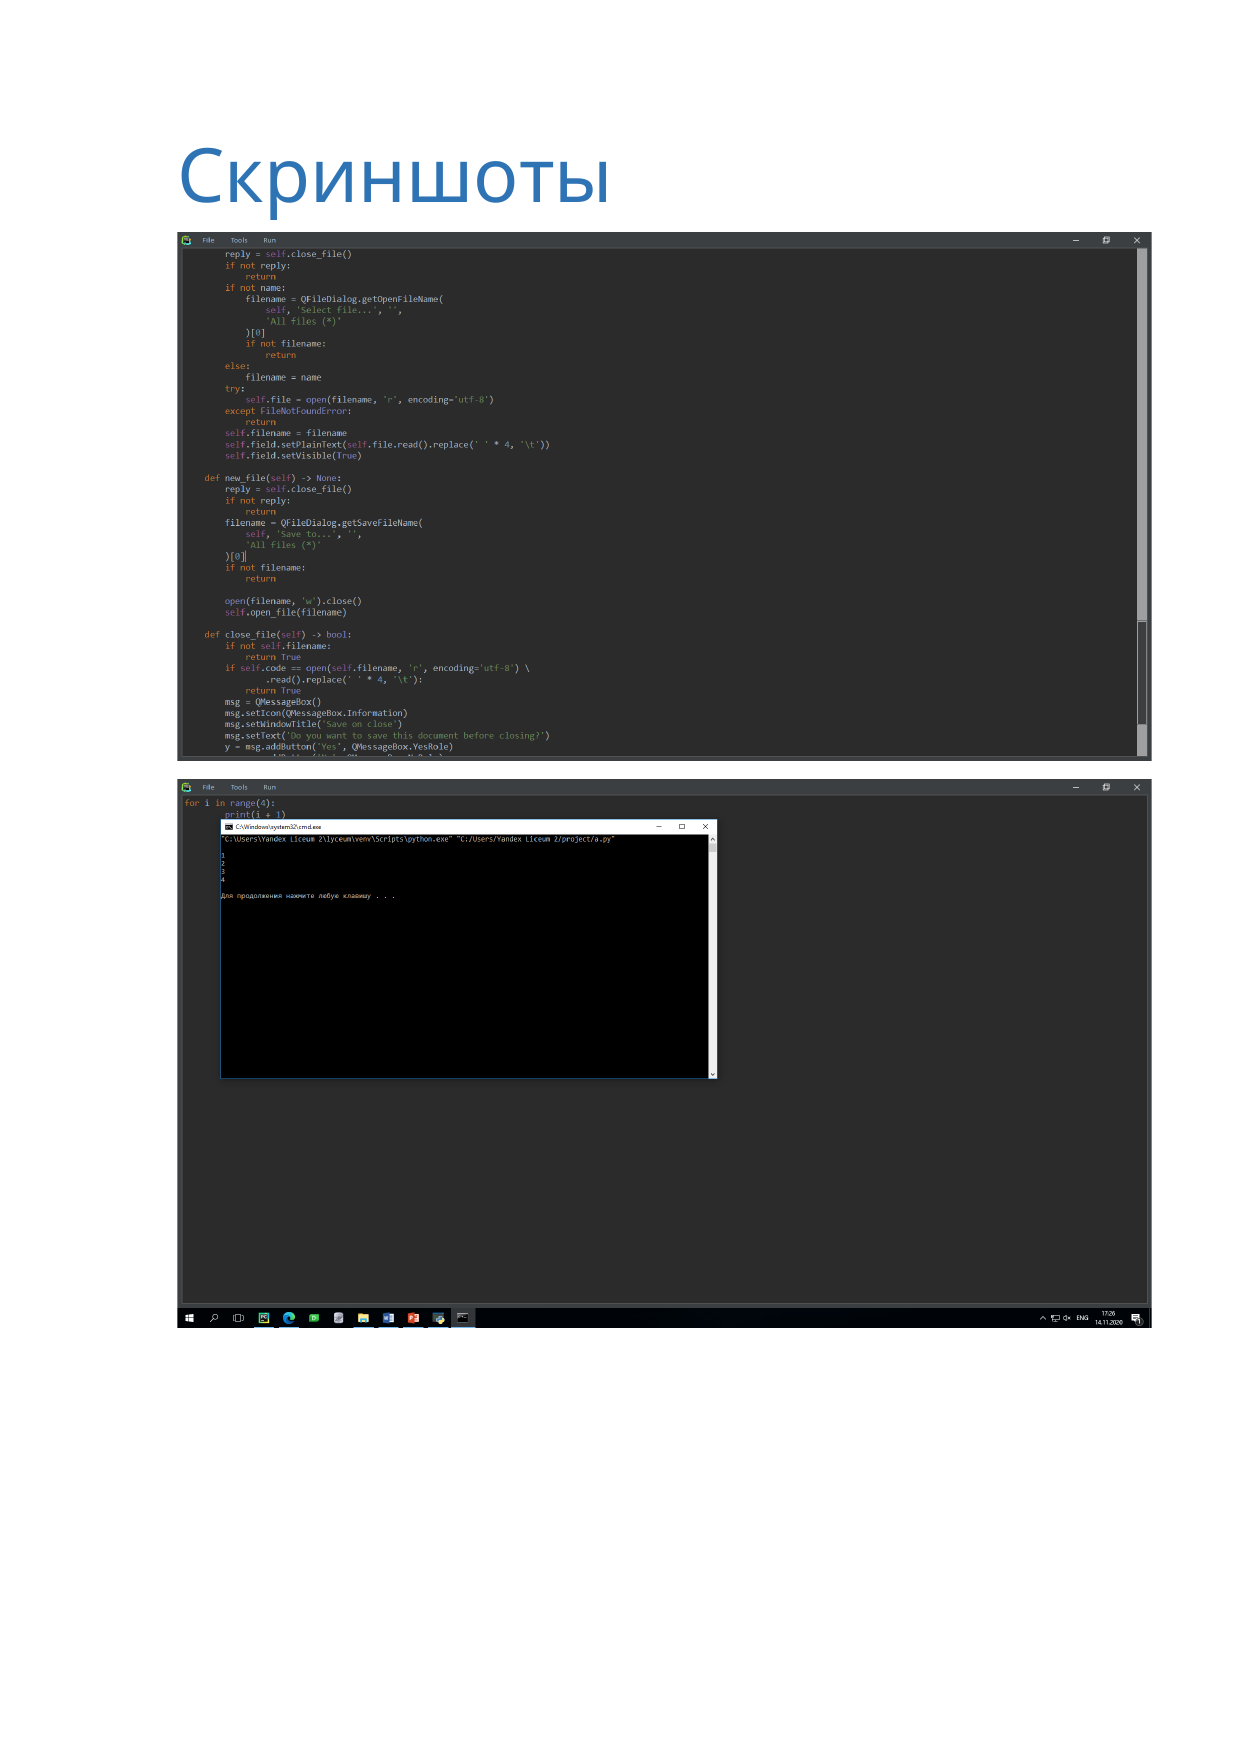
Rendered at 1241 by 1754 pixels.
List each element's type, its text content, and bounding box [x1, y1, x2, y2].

picture [177, 232, 1152, 761]
picture [177, 779, 1152, 1328]
subtitle Скриншоты [177, 122, 1152, 224]
